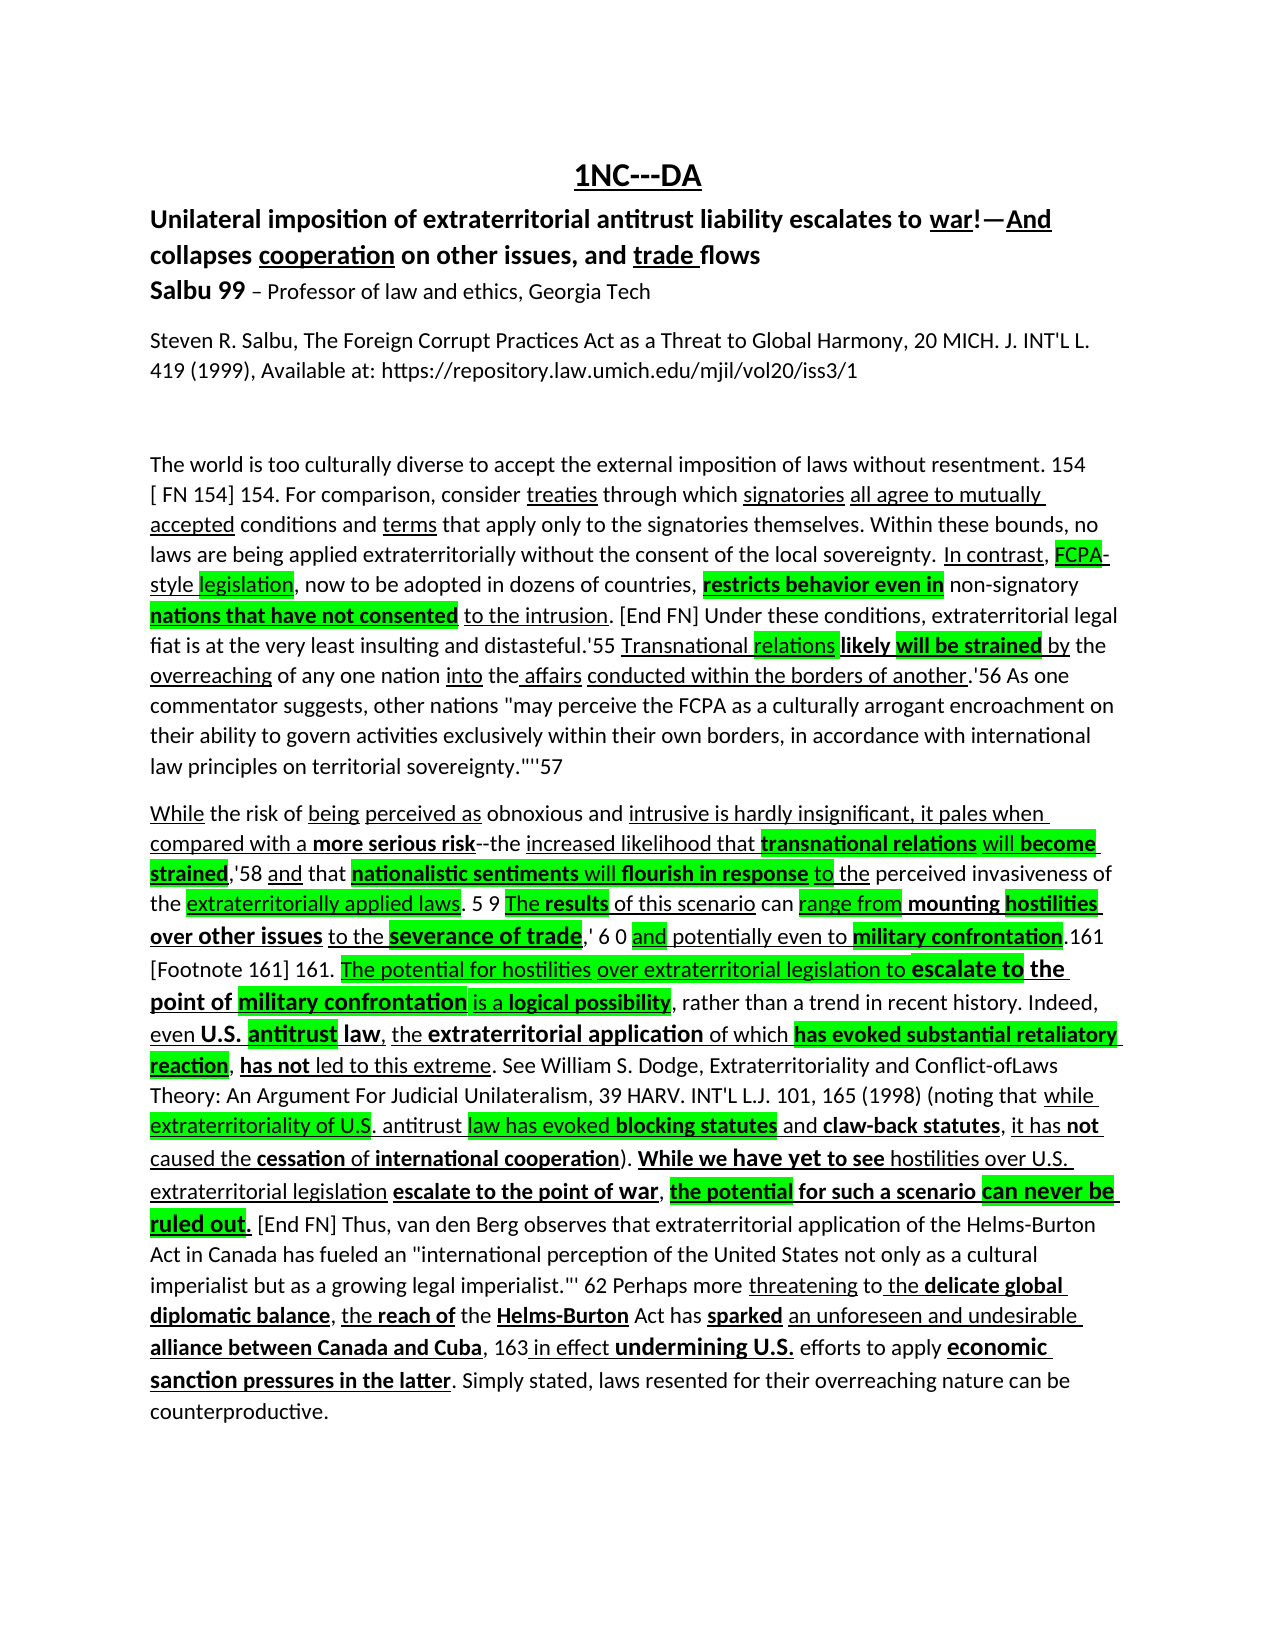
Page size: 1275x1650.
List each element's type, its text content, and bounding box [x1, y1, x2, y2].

text Salbu 99 – Professor of law and ethics, Georgia Tech [150, 273, 1125, 307]
subtitle 1NC---DA [150, 154, 1125, 195]
subtitle Unilateral imposition of extraterritorial antitrust liability escalates to war!—And collapses cooperation on other issues, and trade flows [150, 202, 1125, 271]
text Steven R. Salbu, The Foreign Corrupt Practices Act as a Threat to Global Harmony, 20 MICH. J. INT'L L. 419 (1999), Available at: https://repository.law.umich.edu/mjil/vol20/iss3/1 [150, 326, 1125, 384]
text While the risk of being perceived as obnoxious and intrusive is hardly insignificant, it pales when compared with a more serious risk--the increased likelihood that transnational relations will become strained,'58 and that nationalistic sentiments will flourish in response to the perceived invasiveness of the extraterritorially applied laws. 5 9 The results of this scenario can range from mounting hostilities over other issues to the severance of trade,' 6 0 and potentially even to military confrontation.161 [Footnote 161] 161. The potential for hostilities over extraterritorial legislation to escalate to the point of military confrontation is a logical possibility, rather than a trend in recent history. Indeed, even U.S. antitrust law, the extraterritorial application of which has evoked substantial retaliatory reaction, has not led to this extreme. See William S. Dodge, Extraterritoriality and Conflict-ofLaws Theory: An Argument For Judicial Unilateralism, 39 HARV. INT'L L.J. 101, 165 (1998) (noting that while extraterritoriality of U.S. antitrust law has evoked blocking statutes and claw-back statutes, it has not caused the cessation of international cooperation). While we have yet to see hostilities over U.S. extraterritorial legislation escalate to the point of war, the potential for such a scenario can never be ruled out. [End FN] Thus, van den Berg observes that extraterritorial application of the Helms-Burton Act in Canada has fueled an "international perception of the United States not only as a cultural imperialist but as a growing legal imperialist."' 62 Perhaps more threatening to the delicate global diplomatic balance, the reach of the Helms-Burton Act has sparked an unforeseen and undesirable alliance between Canada and Cuba, 163 in effect undermining U.S. efforts to apply economic sanction pressures in the latter. Simply stated, laws resented for their overreaching nature can be counterproductive. [150, 799, 1125, 1425]
text The world is too culturally diverse to accept the external imposition of laws without resentment. 154 [ FN 154] 154. For comparison, consider treaties through which signatories all agree to mutually accepted conditions and terms that apply only to the signatories themselves. Within these bounds, no laws are being applied extraterritorially without the consent of the local sovereignty. In contrast, FCPA-style legislation, now to be adopted in dozens of countries, restricts behavior even in non-signatory nations that have not consented to the intrusion. [End FN] Under these conditions, extraterritorial legal fiat is at the very least insulting and distasteful.'55 Transnational relations likely will be strained by the overreaching of any one nation into the affairs conducted within the borders of another.'56 As one commentator suggests, other nations "may perceive the FCPA as a culturally arrogant encroachment on their ability to govern activities exclusively within their own borders, in accordance with international law principles on territorial sovereignty."''57 [150, 450, 1125, 780]
